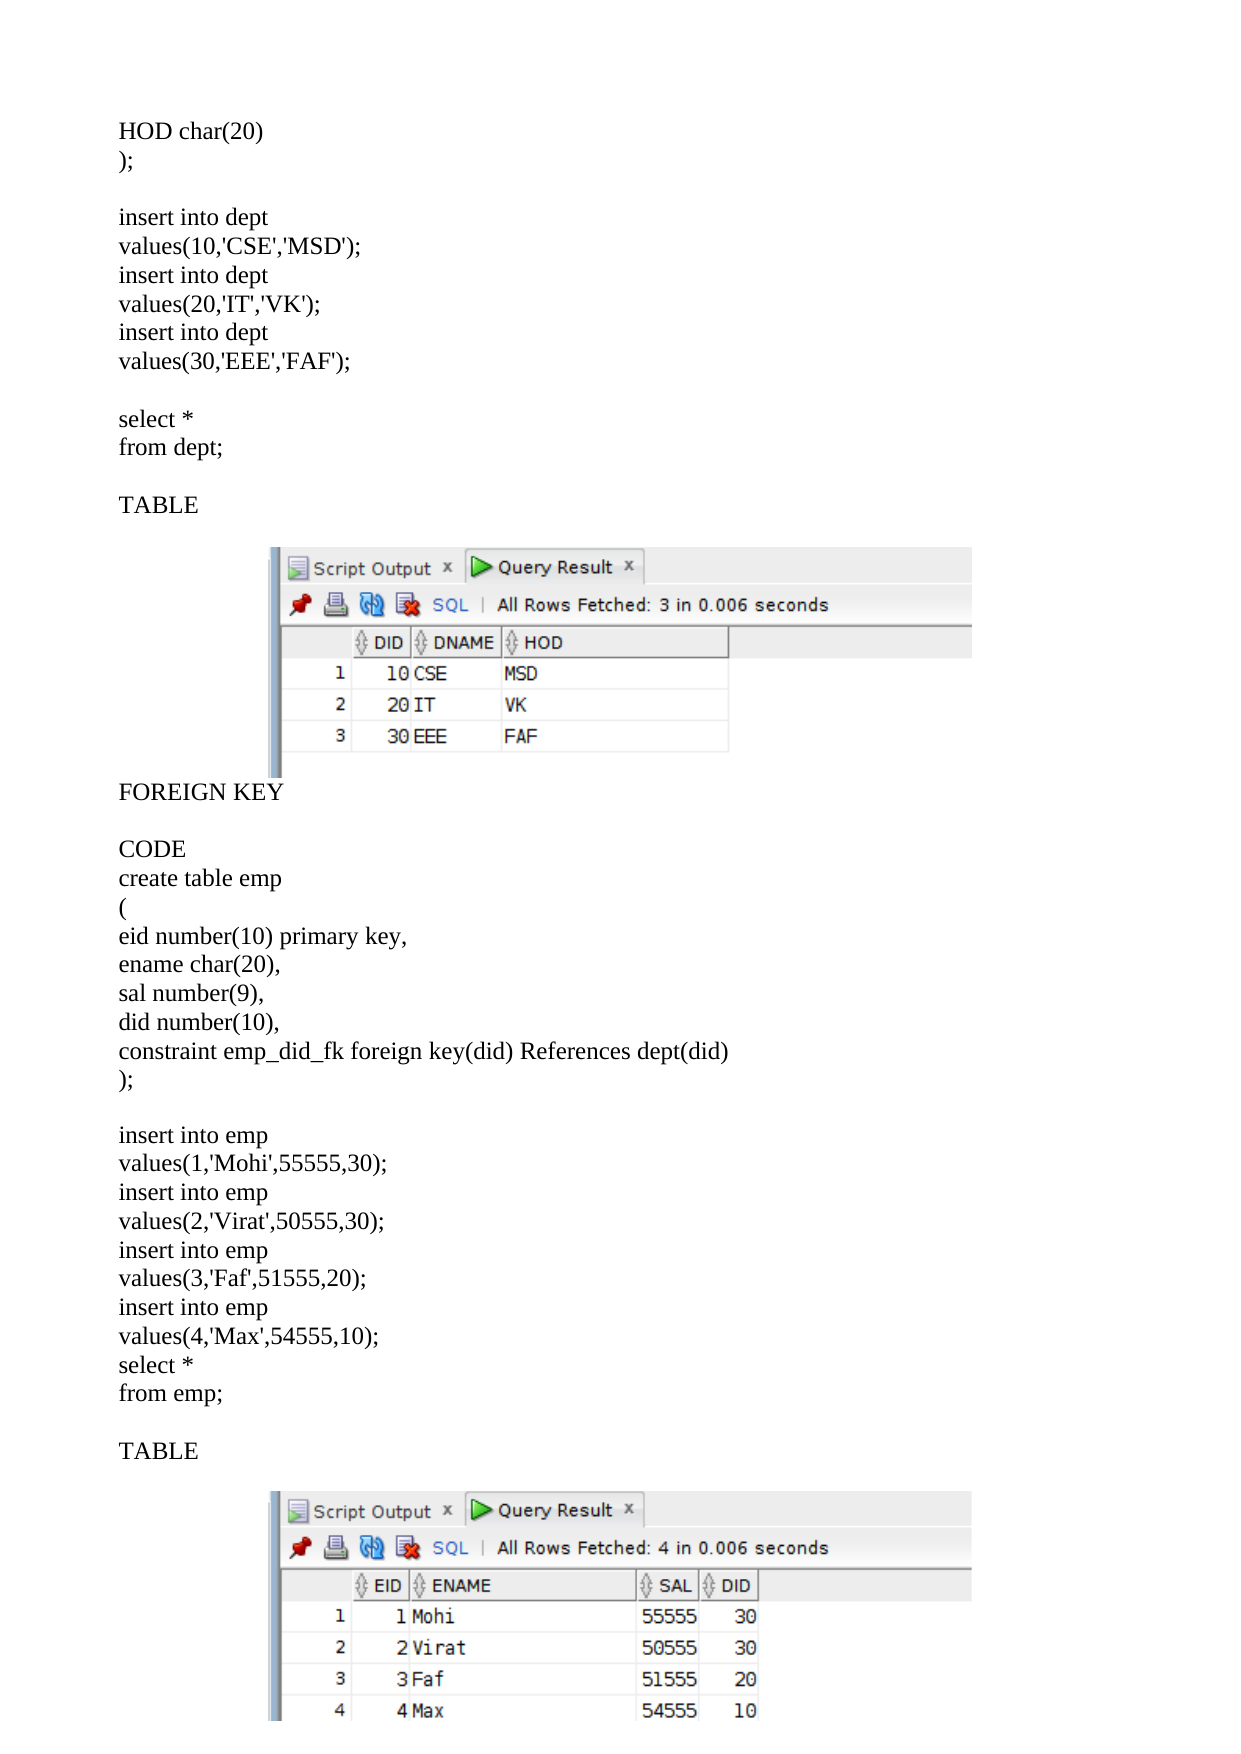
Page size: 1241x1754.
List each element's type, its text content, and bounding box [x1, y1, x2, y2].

text FOREIGN KEY CODE [118, 543, 286, 863]
text HOD char(20) [118, 116, 1169, 145]
text select * from dept; [118, 404, 231, 461]
text sal number(9), did number(10), [118, 978, 289, 1036]
text from emp; TABLE [118, 1378, 225, 1465]
text insert into dept values(10,'CSE','MSD'); [118, 202, 363, 260]
text ); [118, 145, 1169, 174]
picture [268, 1491, 972, 1721]
text TABLE [118, 490, 1169, 519]
text create table emp ( [118, 863, 284, 921]
text ); [118, 1064, 1169, 1093]
text constraint emp_did_fk foreign key(did) References dept(did) [118, 1036, 1169, 1064]
text insert into dept values(30,'EEE','FAF'); [118, 317, 352, 375]
text insert into emp values(1,'Mohi',55555,30); insert into emp values(2,'Virat',50555,30); insert into emp values(3,'Faf',51555,20); insert into emp values(4,'Max',54555,10); select * [118, 1120, 389, 1378]
picture [268, 547, 972, 778]
text insert into dept values(20,'IT','VK'); [118, 260, 323, 317]
text eid number(10) primary key, ename char(20), [118, 921, 413, 978]
